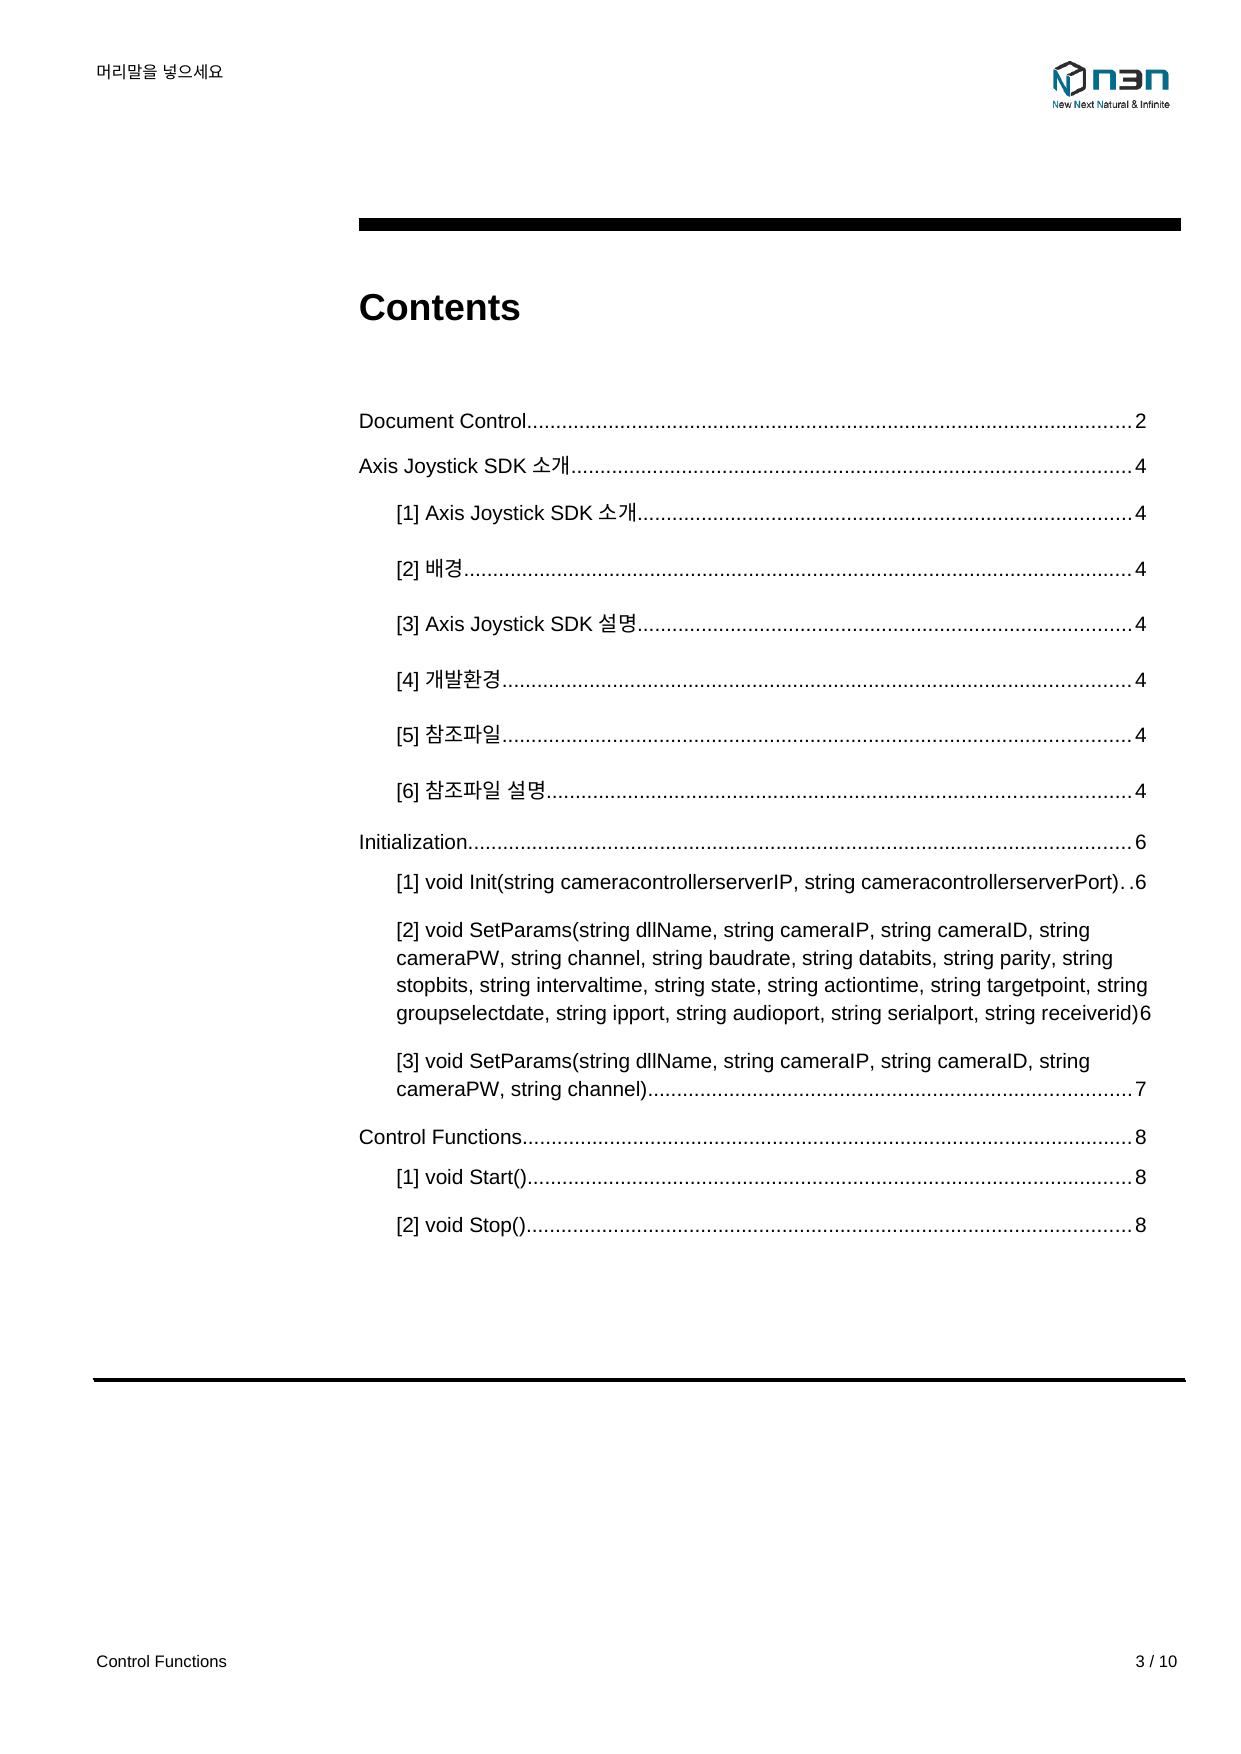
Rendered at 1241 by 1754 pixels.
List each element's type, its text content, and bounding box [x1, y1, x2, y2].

text [1] void Init(string cameracontrollerserverIP, string cameracontrollerserverPort) 6 [396, 870, 1181, 894]
text Initialization 6 [359, 830, 1181, 854]
text [3] void SetParams(string dllName, string cameraIP, string cameraID, string cameraPW, string channel) 7 [396, 1049, 1181, 1100]
text [1] void Start() 8 [396, 1165, 1181, 1189]
picture [1046, 60, 1176, 112]
text Axis Joystick SDK 소개 4 [359, 449, 1181, 479]
text [4] 개발환경 4 [396, 663, 1181, 693]
text Control Functions 8 [359, 1125, 1181, 1149]
text [1] Axis Joystick SDK 소개 4 [396, 497, 1181, 527]
text [5] 참조파일 4 [396, 719, 1181, 749]
text [2] void SetParams(string dllName, string cameraIP, string cameraID, string cameraPW, string channel, string baudrate, string databits, string parity, string stopbits, string intervaltime, string state, string actiontime, string targetpoint, string groupselectdate, string ipport, string audioport, string serialport, string receiverid) 6 [396, 918, 1181, 1024]
text [2] 배경 4 [396, 552, 1181, 582]
text Contents [358, 219, 1181, 328]
text [6] 참조파일 설명 4 [396, 774, 1181, 804]
text Document Control 2 [359, 409, 1181, 433]
text [2] void Stop() 8 [396, 1213, 1181, 1237]
text [3] Axis Joystick SDK 설명 4 [396, 608, 1181, 638]
